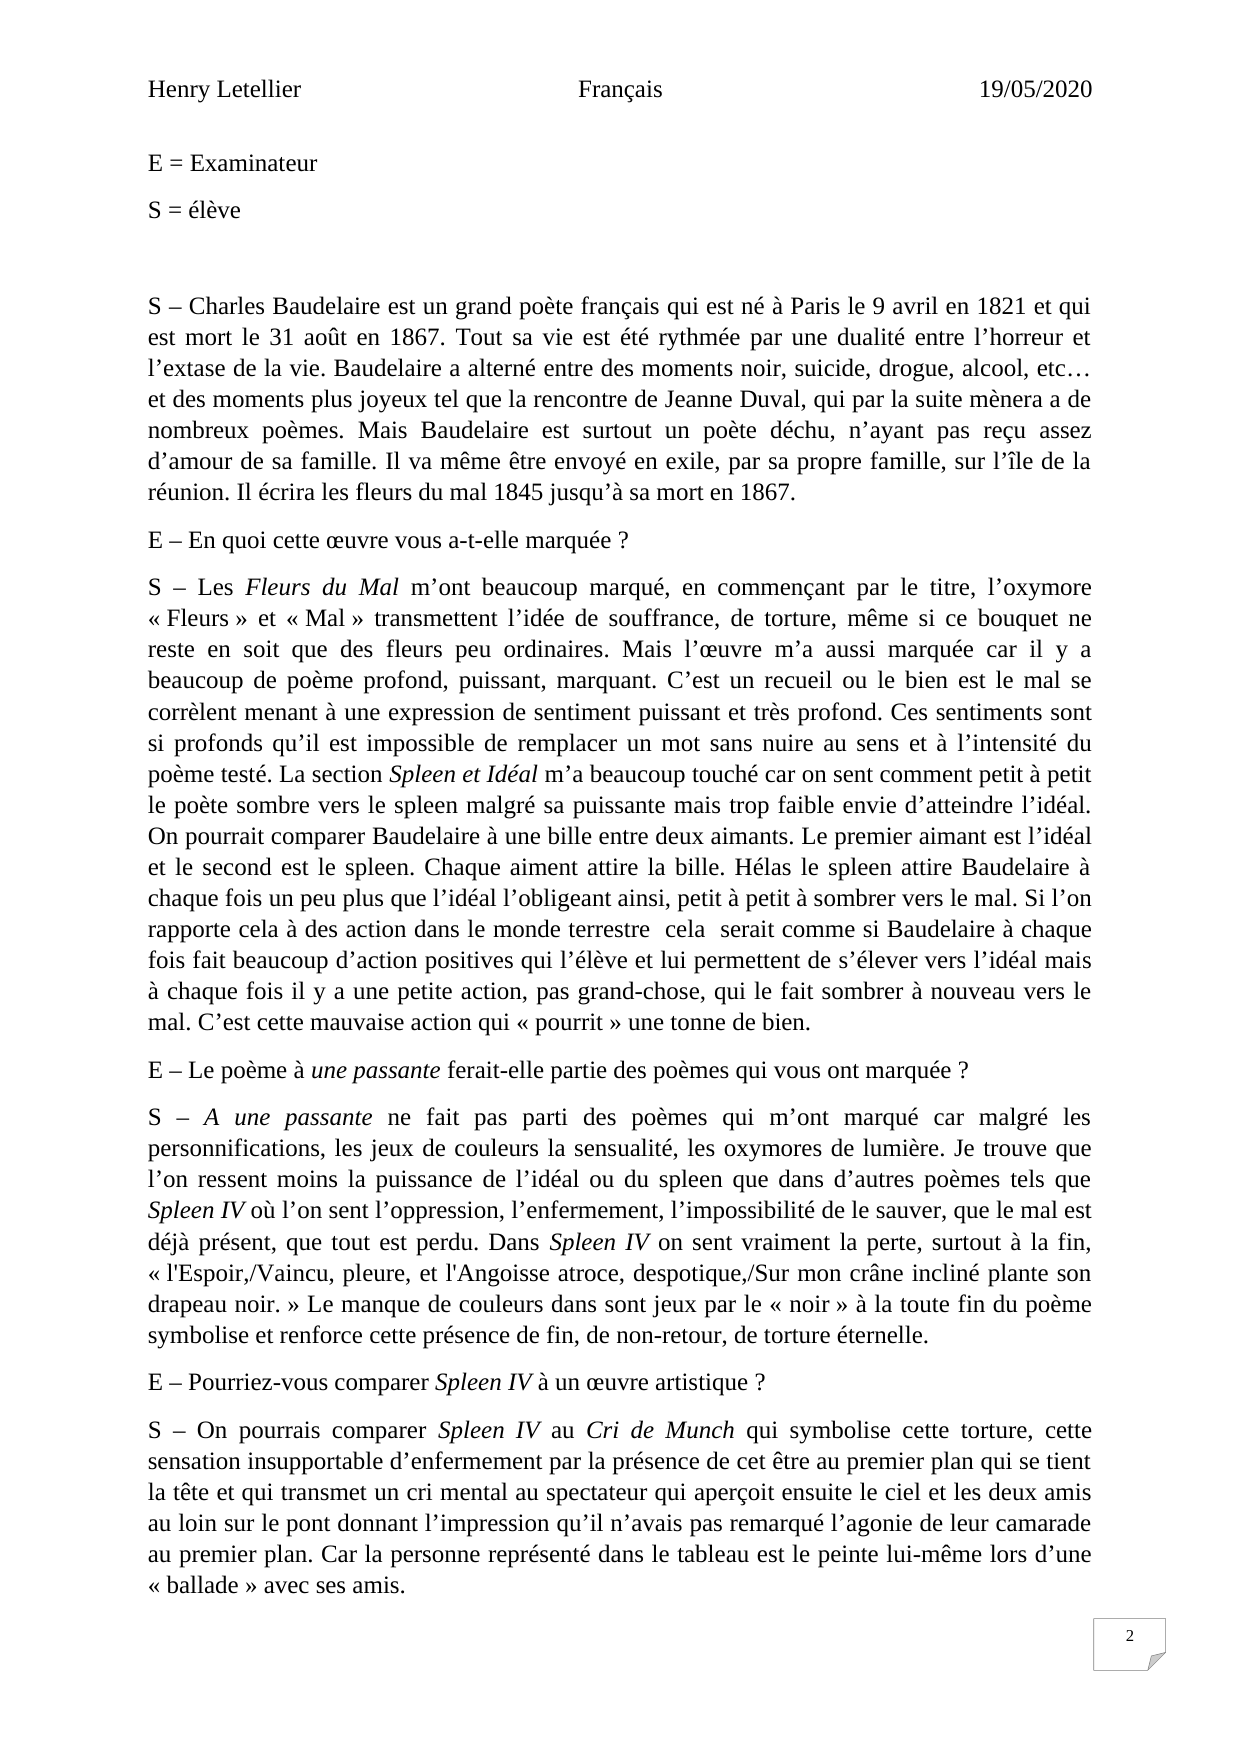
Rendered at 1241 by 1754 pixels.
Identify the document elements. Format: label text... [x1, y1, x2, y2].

text S – On pourrais comparer Spleen IV au Cri de Munch qui symbolise cette torture, cette sensation insupportable d’enfermement par la présence de cet être au premier plan qui se tient la tête et qui transmet un cri mental au spectateur qui aperçoit ensuite le ciel et les deux amis au loin sur le pont donnant l’impression qu’il n’avais pas remarqué l’agonie de leur camarade au premier plan. Car la personne représenté dans le tableau est le peinte lui-même lors d’une « ballade » avec ses amis. [148, 1415, 1093, 1599]
text E – En quoi cette œuvre vous a-t-elle marquée ? [148, 525, 1093, 553]
text S – Charles Baudelaire est un grand poète français qui est né à Paris le 9 avril en 1821 et qui est mort le 31 août en 1867. Tout sa vie est été rythmée par une dualité entre l’horreur et l’extase de la vie. Baudelaire a alterné entre des moments noir, suicide, drogue, alcool, etc… et des moments plus joyeux tel que la rencontre de Jeanne Duval, qui par la suite mènera a de nombreux poèmes. Mais Baudelaire est surtout un poète déchu, n’ayant pas reçu assez d’amour de sa famille. Il va même être envoyé en exile, par sa propre famille, sur l’île de la réunion. Il écrira les fleurs du mal 1845 jusqu’à sa mort en 1867. [148, 291, 1093, 506]
text E – Le poème à une passante ferait-elle partie des poèmes qui vous ont marquée ? [148, 1055, 1093, 1083]
text S = élève [148, 195, 1093, 224]
text S – Les Fleurs du Mal m’ont beaucoup marqué, en commençant par le titre, l’oxymore « Fleurs » et « Mal » transmettent l’idée de souffrance, de torture, même si ce bouquet ne reste en soit que des fleurs peu ordinaires. Mais l’œuvre m’a aussi marquée car il y a beaucoup de poème profond, puissant, marquant. C’est un recueil ou le bien est le mal se corrèlent menant à une expression de sentiment puissant et très profond. Ces sentiments sont si profonds qu’il est impossible de remplacer un mot sans nuire au sens et à l’intensité du poème testé. La section Spleen et Idéal m’a beaucoup touché car on sent comment petit à petit le poète sombre vers le spleen malgré sa puissante mais trop faible envie d’atteindre l’idéal. On pourrait comparer Baudelaire à une bille entre deux aimants. Le premier aimant est l’idéal et le second est le spleen. Chaque aiment attire la bille. Hélas le spleen attire Baudelaire à chaque fois un peu plus que l’idéal l’obligeant ainsi, petit à petit à sombrer vers le mal. Si l’on rapporte cela à des action dans le monde terrestre cela serait comme si Baudelaire à chaque fois fait beaucoup d’action positives qui l’élève et lui permettent de s’élever vers l’idéal mais à chaque fois il y a une petite action, pas grand-chose, qui le fait sombrer à nouveau vers le mal. C’est cette mauvaise action qui « pourrit » une tonne de bien. [148, 572, 1093, 1036]
text E – Pourriez-vous comparer Spleen IV à un œuvre artistique ? [148, 1367, 1093, 1396]
text S – A une passante ne fait pas parti des poèmes qui m’ont marqué car malgré les personnifications, les jeux de couleurs la sensualité, les oxymores de lumière. Je trouve que l’on ressent moins la puissance de l’idéal ou du spleen que dans d’autres poèmes tels que Spleen IV où l’on sent l’oppression, l’enfermement, l’impossibilité de le sauver, que le mal est déjà présent, que tout est perdu. Dans Spleen IV on sent vraiment la perte, surtout à la fin, « l'Espoir,/Vaincu, pleure, et l'Angoisse atroce, despotique,/Sur mon crâne incliné plante son drapeau noir. » Le manque de couleurs dans sont jeux par le « noir » à la toute fin du poème symbolise et renforce cette présence de fin, de non-retour, de torture éternelle. [148, 1102, 1093, 1348]
text E = Examinateur [148, 148, 1093, 176]
